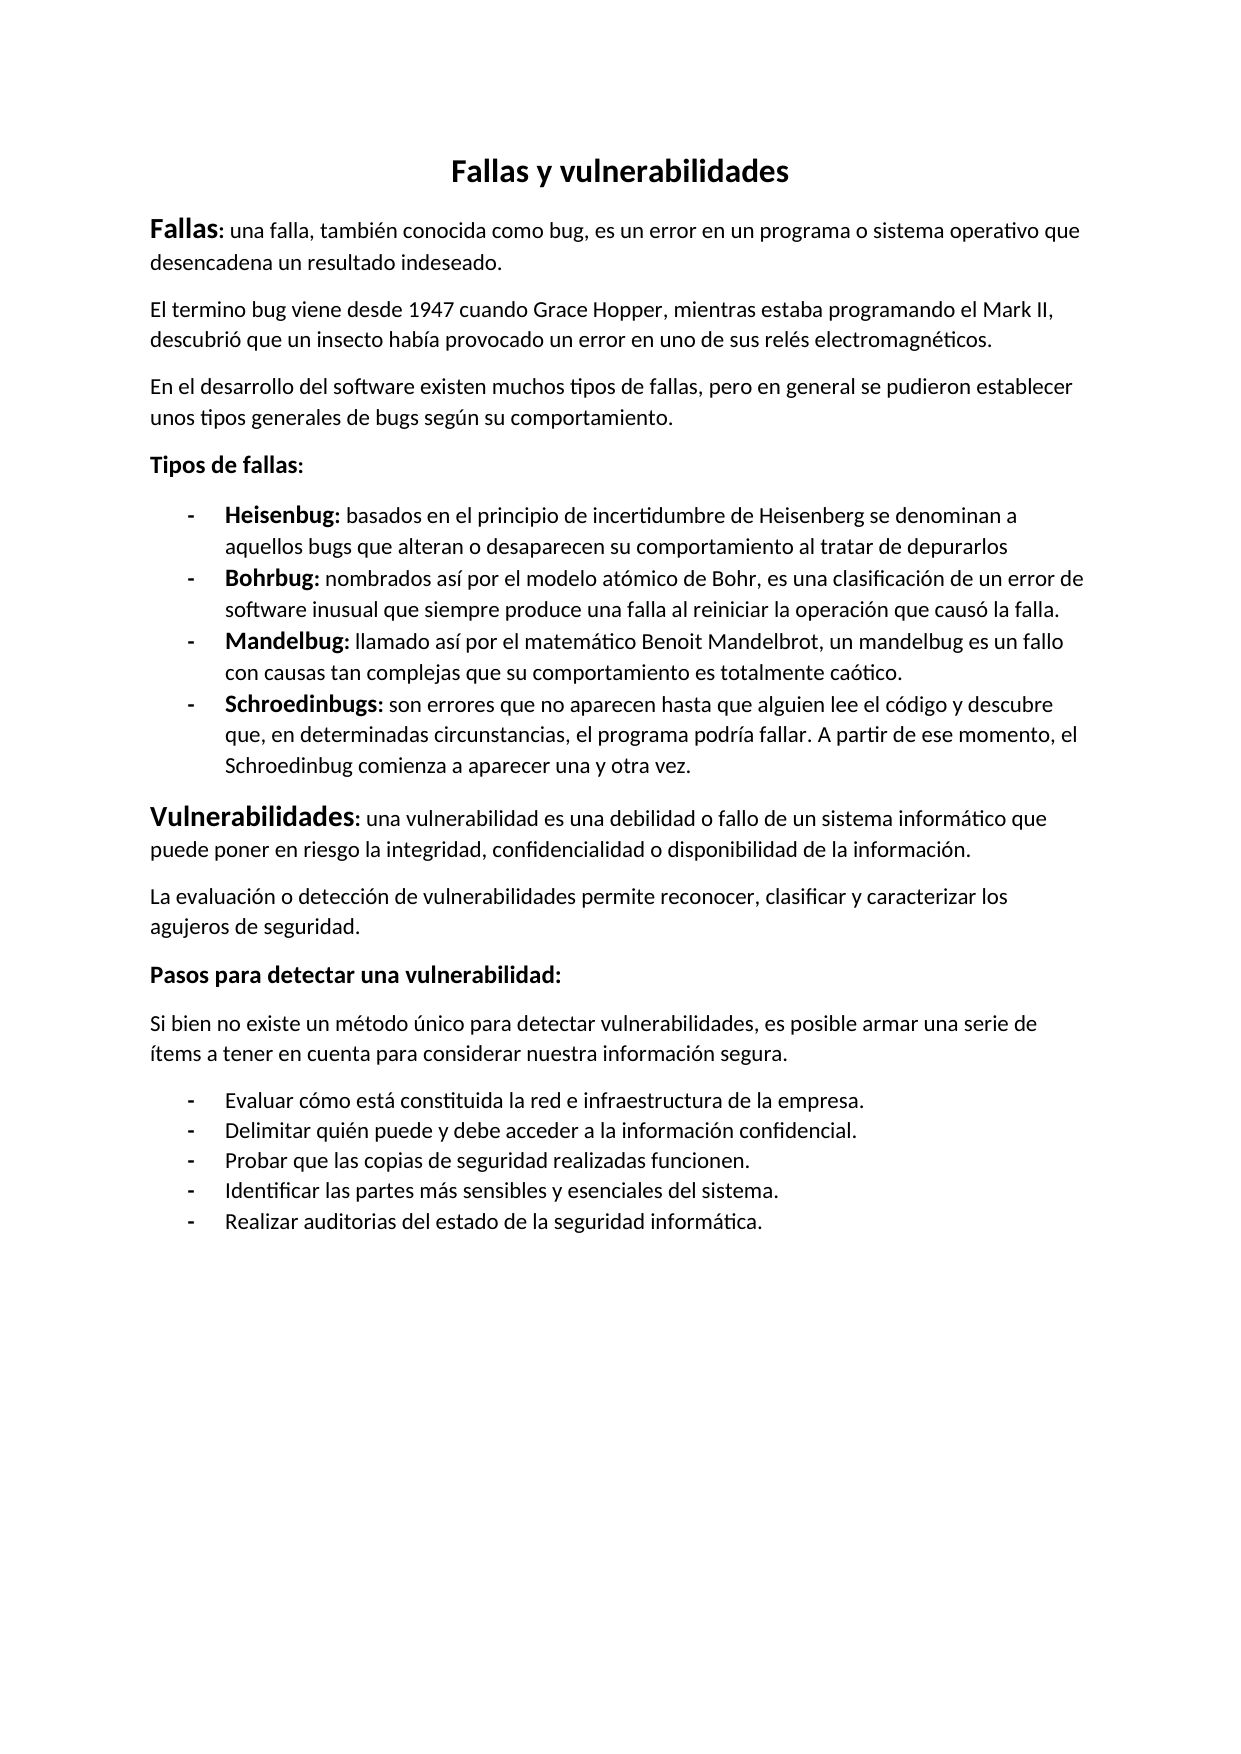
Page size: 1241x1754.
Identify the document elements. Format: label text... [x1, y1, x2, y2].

text Vulnerabilidades: una vulnerabilidad es una debilidad o fallo de un sistema informático que puede poner en riesgo la integridad, confidencialidad o disponibilidad de la información. [150, 798, 1090, 863]
list Bohrbug: nombrados así por el modelo atómico de Bohr, es una clasificación de un error de software inusual que siempre produce una falla al reiniciar la operación que causó la falla. [187, 562, 1090, 623]
text La evaluación o detección de vulnerabilidades permite reconocer, clasificar y caracterizar los agujeros de seguridad. [150, 882, 1090, 941]
list Heisenbug: basados en el principio de incertidumbre de Heisenberg se denominan a aquellos bugs que alteran o desaparecen su comportamiento al tratar de depurarlos [187, 499, 1090, 560]
list Delimitar quién puede y debe acceder a la información confidencial. [187, 1116, 1090, 1144]
text Si bien no existe un método único para detectar vulnerabilidades, es posible armar una serie de ítems a tener en cuenta para considerar nuestra información segura. [150, 1009, 1090, 1067]
text El termino bug viene desde 1947 cuando Grace Hopper, mientras estaba programando el Mark II, descubrió que un insecto había provocado un error en uno de sus relés electromagnéticos. [150, 295, 1090, 353]
text Fallas: una falla, también conocida como bug, es un error en un programa o sistema operativo que desencadena un resultado indeseado. [150, 211, 1090, 276]
text Pasos para detectar una vulnerabilidad: [150, 959, 1090, 990]
list Mandelbug: llamado así por el matemático Benoit Mandelbrot, un mandelbug es un fallo con causas tan complejas que su comportamiento es totalmente caótico. [187, 625, 1090, 686]
text En el desarrollo del software existen muchos tipos de fallas, pero en general se pudieron establecer unos tipos generales de bugs según su comportamiento. [150, 372, 1090, 431]
list Evaluar cómo está constituida la red e infraestructura de la empresa. [187, 1086, 1090, 1114]
list Realizar auditorias del estado de la seguridad informática. [187, 1207, 1090, 1235]
text Tipos de fallas: [150, 449, 1090, 480]
text Fallas y vulnerabilidades [150, 150, 1090, 191]
list Schroedinbugs: son errores que no aparecen hasta que alguien lee el código y descubre que, en determinadas circunstancias, el programa podría fallar. A partir de ese momento, el Schroedinbug comienza a aparecer una y otra vez. [187, 688, 1090, 779]
list Probar que las copias de seguridad realizadas funcionen. [187, 1146, 1090, 1174]
list Identificar las partes más sensibles y esenciales del sistema. [187, 1177, 1090, 1205]
